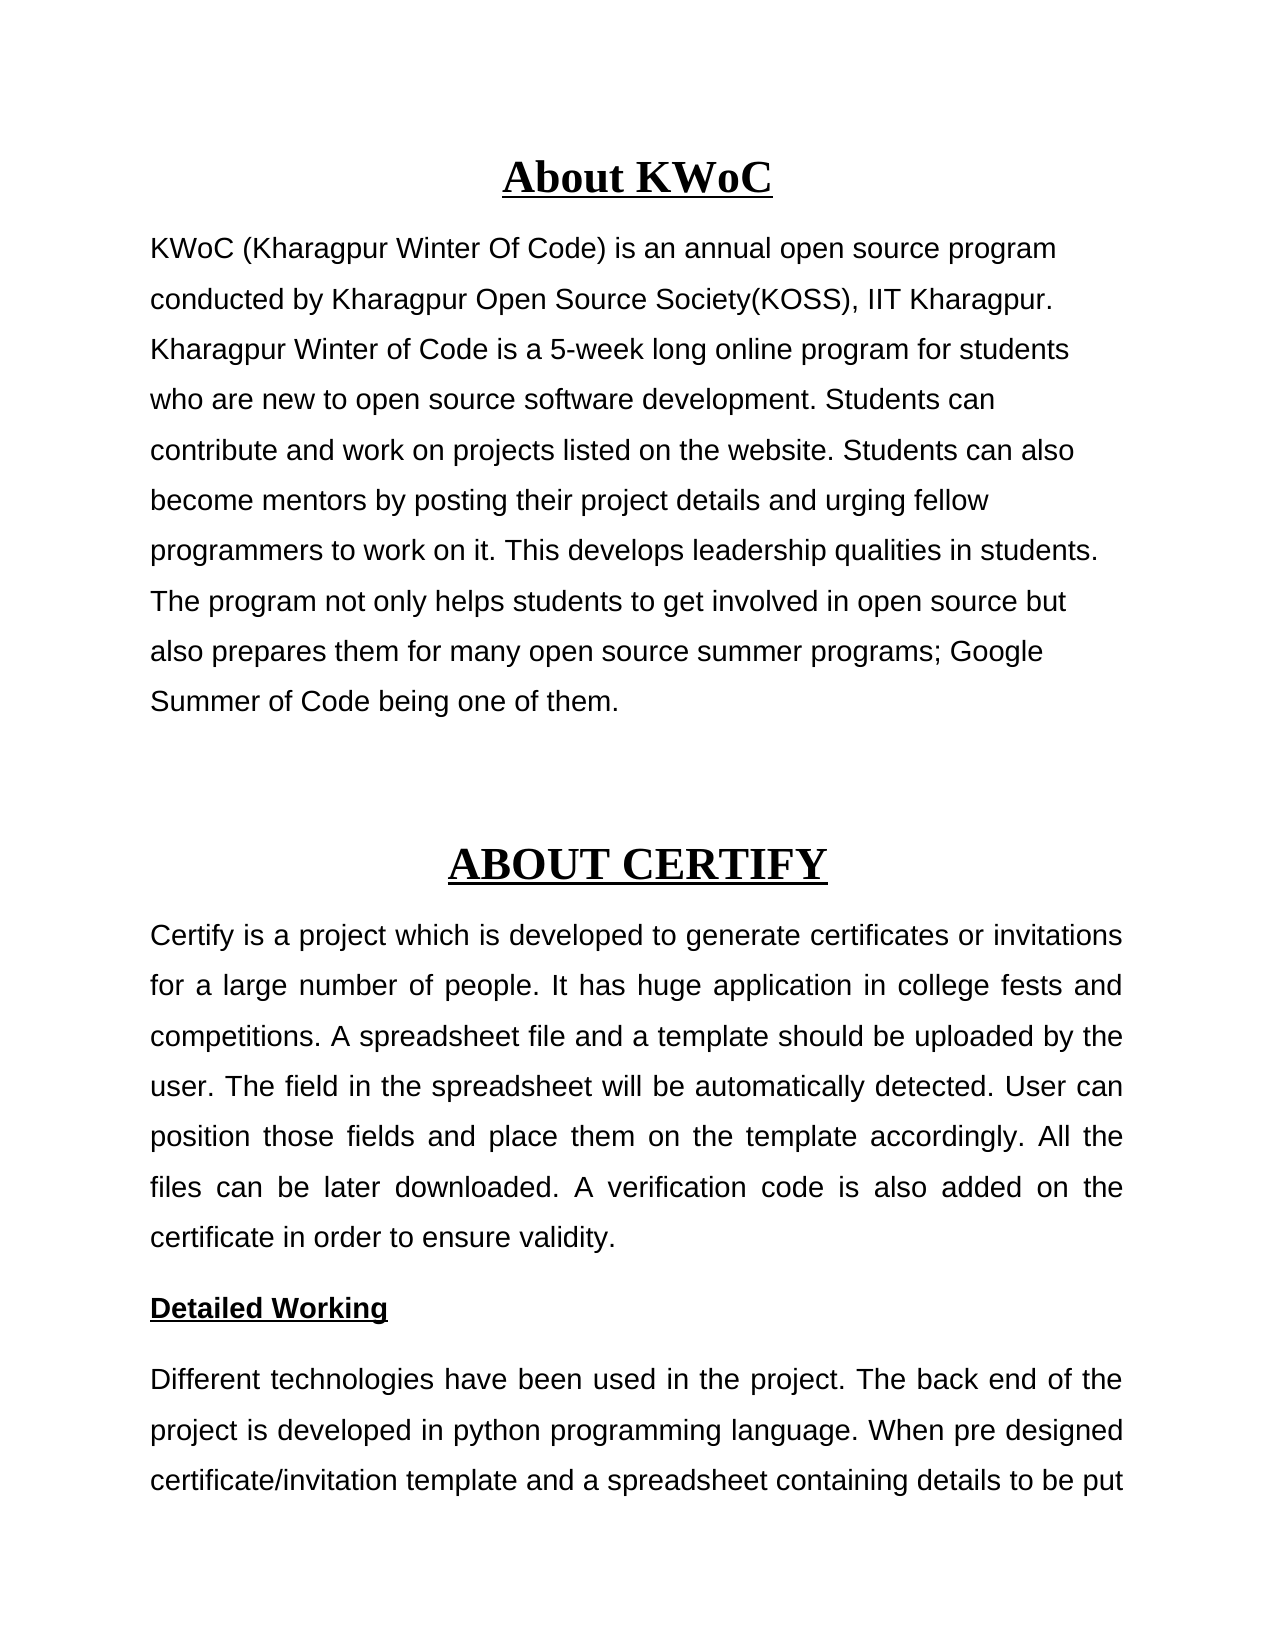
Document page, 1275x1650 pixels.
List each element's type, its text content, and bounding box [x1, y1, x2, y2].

text KWoC (Kharagpur Winter Of Code) is an annual open source program conducted by Kharagpur Open Source Society(KOSS), IIT Kharagpur. Kharagpur Winter of Code is a 5-week long online program for students who are new to open source software development. Students can contribute and work on projects listed on the website. Students can also become mentors by posting their project details and urging fellow programmers to work on it. This develops leadership qualities in students. The program not only helps students to get involved in open source but also prepares them for many open source summer programs; Google Summer of Code being one of them. [150, 231, 1125, 718]
text Detailed Working [150, 1291, 1125, 1324]
text ABOUT CERTIFY [150, 837, 1125, 889]
text About KWoC [150, 150, 1125, 203]
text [150, 1362, 1125, 1496]
text Certify is a project which is developed to generate certificates or invitations for a large number of people. It has huge application in college fests and competitions. A spreadsheet file and a template should be uploaded by the user. The field in the spreadsheet will be automatically detected. User can position those fields and place them on the template accordingly. All the files can be later downloaded. A verification code is also added on the certificate in order to ensure validity. [150, 918, 1125, 1253]
